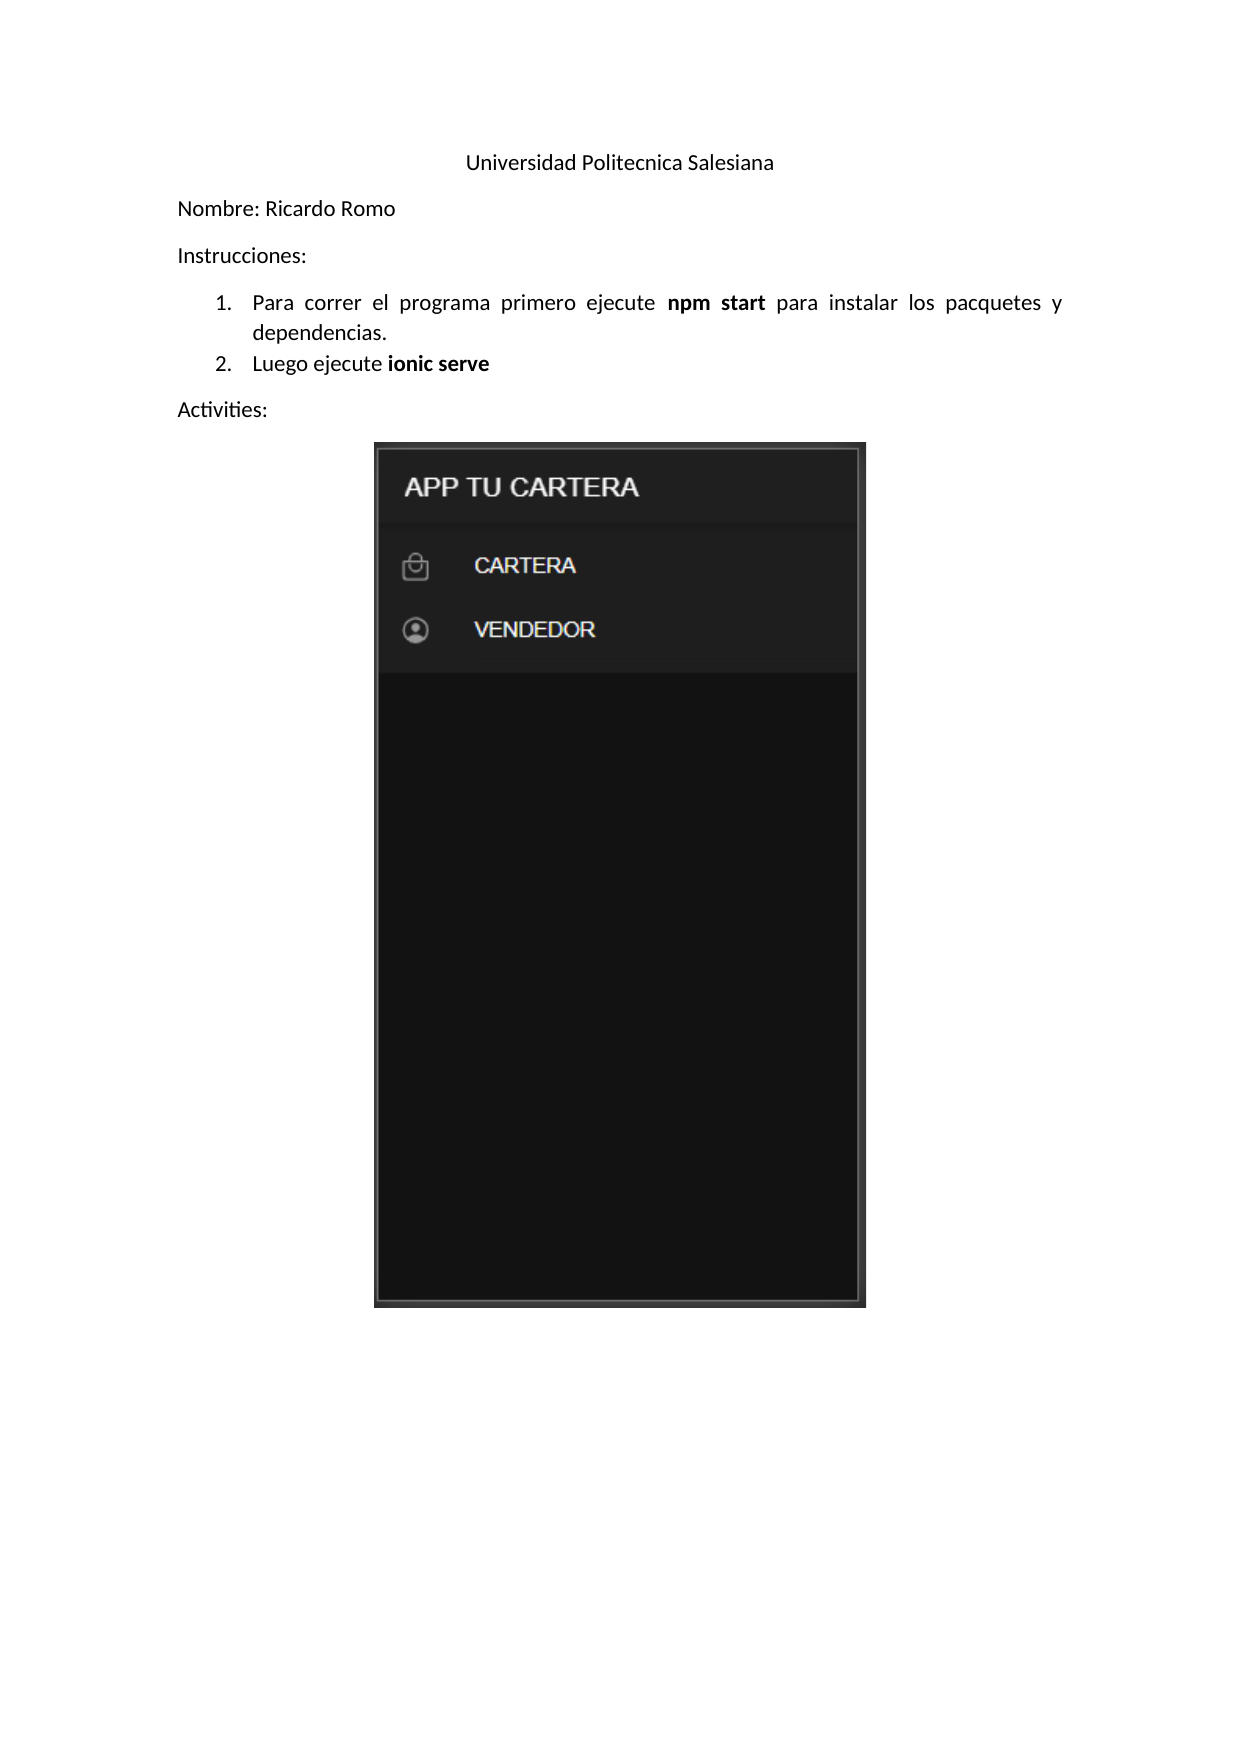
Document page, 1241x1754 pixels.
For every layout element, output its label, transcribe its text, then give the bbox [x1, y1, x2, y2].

list Luego ejecute ionic serve [215, 349, 1063, 377]
text Instrucciones: [177, 241, 1063, 269]
text Activities: [177, 396, 1063, 423]
list Para correr el programa primero ejecute npm start para instalar los pacquetes y dependencias. [215, 288, 1063, 346]
text Universidad Politecnica Salesiana [177, 148, 1063, 176]
picture [374, 442, 867, 1308]
text Nombre: Ricardo Romo [177, 194, 1063, 222]
